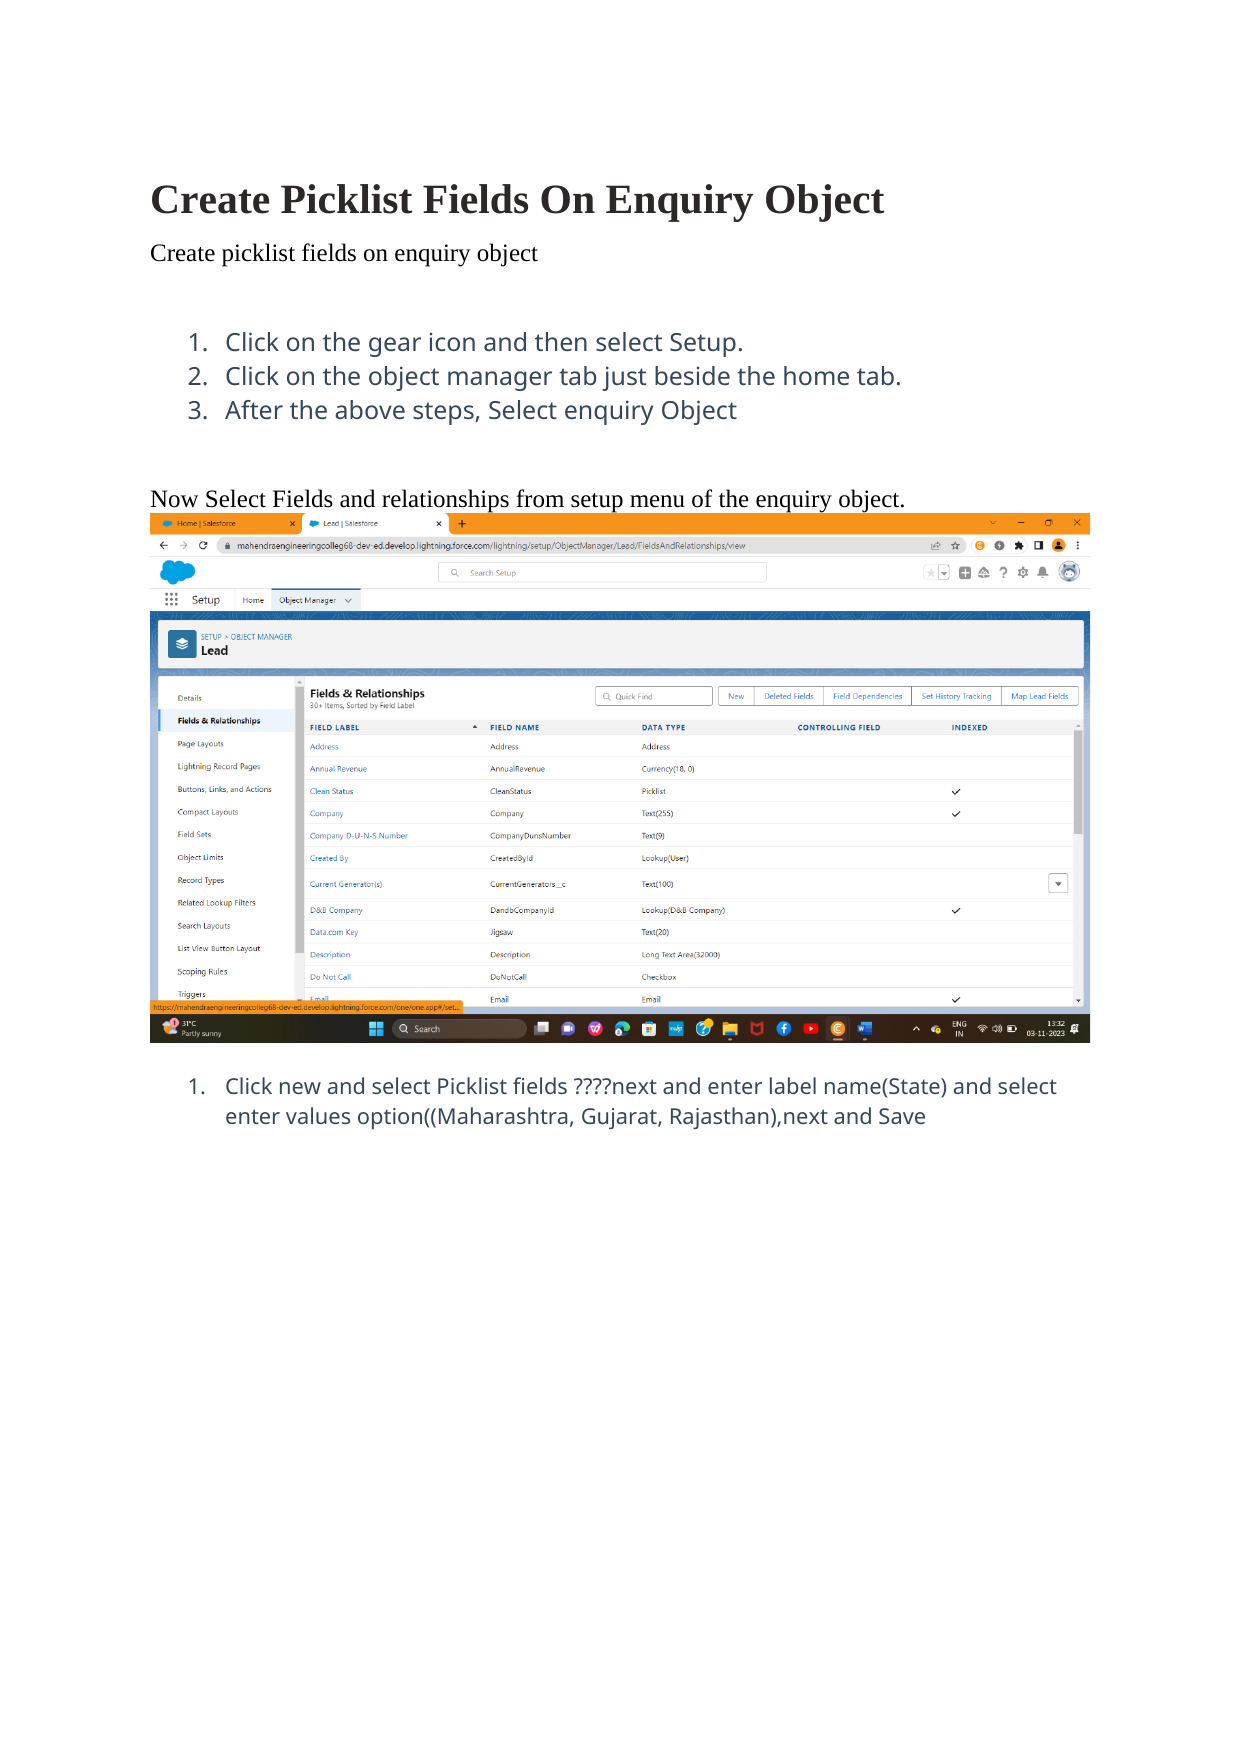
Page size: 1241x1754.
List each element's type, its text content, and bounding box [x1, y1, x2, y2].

text Create picklist fields on enquiry object [150, 238, 1090, 295]
text Create Picklist Fields On Enquiry Object [150, 175, 1090, 223]
list Click on the gear icon and then select Setup. [187, 324, 1090, 358]
list Click on the object manager tab just beside the home tab. [187, 358, 1090, 393]
list Click new and select Picklist fields ????next and enter label name(State) and select enter values option((Maharashtra, Gujarat, Rajasthan),next and Save [187, 1071, 1090, 1131]
text Now Select Fields and relationships from setup menu of the enquiry object. [150, 456, 1090, 513]
picture [150, 513, 1091, 1043]
list After the above steps, Select enquiry Object [187, 393, 1090, 427]
